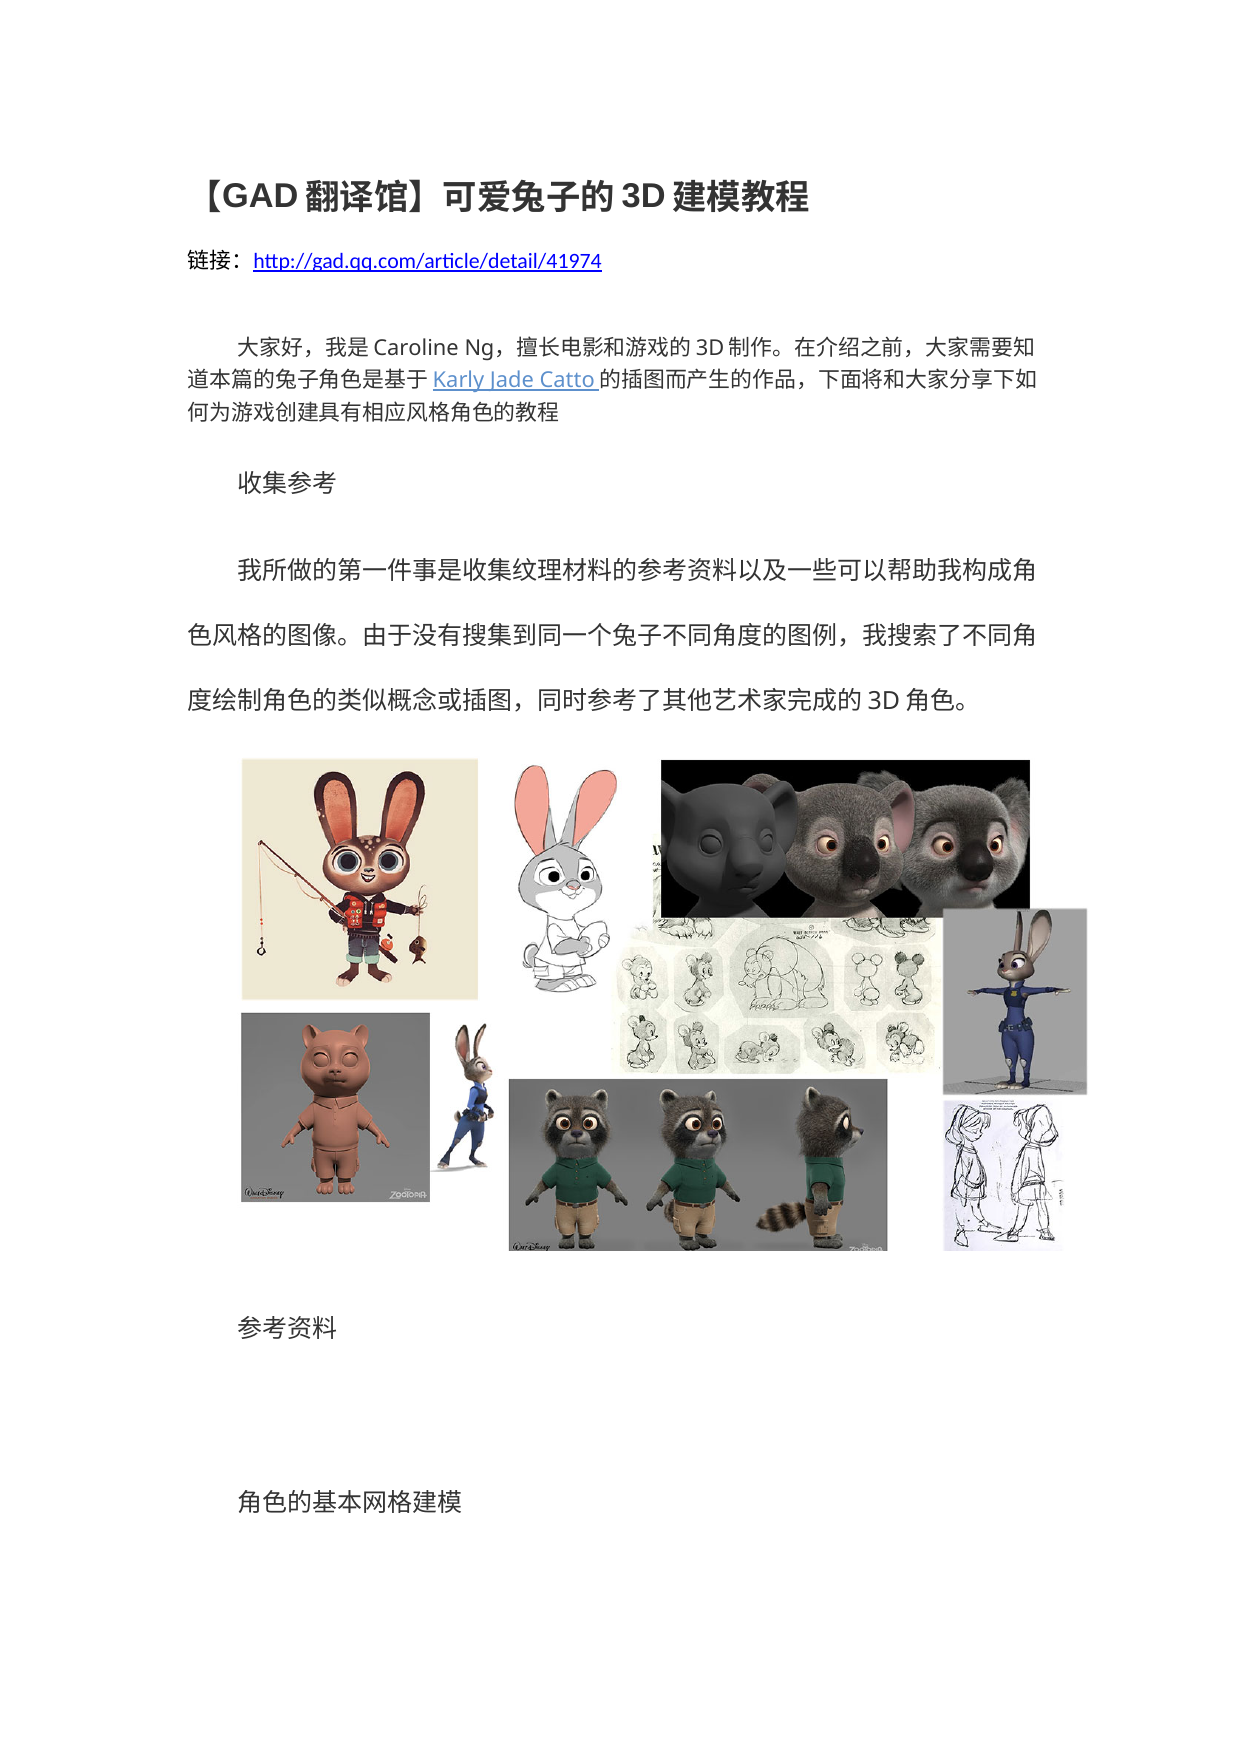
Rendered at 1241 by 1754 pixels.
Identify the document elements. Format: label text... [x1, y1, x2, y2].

picture [231, 752, 1118, 1251]
subtitle 【GAD翻译馆】可爱兔子的3D建模教程 [187, 162, 1053, 227]
text 我所做的第一件事是收集纹理材料的参考资料以及一些可以帮助我构成角色风格的图像。由于没有搜集到同一个兔子不同角度的图例，我搜索了不同角度绘制角色的类似概念或插图，同时参考了其他艺术家完成的3D角色。 [187, 536, 1053, 731]
text 大家好，我是Caroline Ng，擅长电影和游戏的3D制作。在介绍之前，大家需要知道本篇的兔子角色是基于Karly Jade Catto的插图而产生的作品，下面将和大家分享下如何为游戏创建具有相应风格角色的教程 [187, 329, 1053, 427]
text 角色的基本网格建模 [187, 1468, 1053, 1533]
text 参考资料 [187, 1294, 1053, 1359]
text 链接：http://gad.qq.com/article/detail/41974 [187, 243, 1053, 275]
text 收集参考 [187, 449, 1053, 514]
